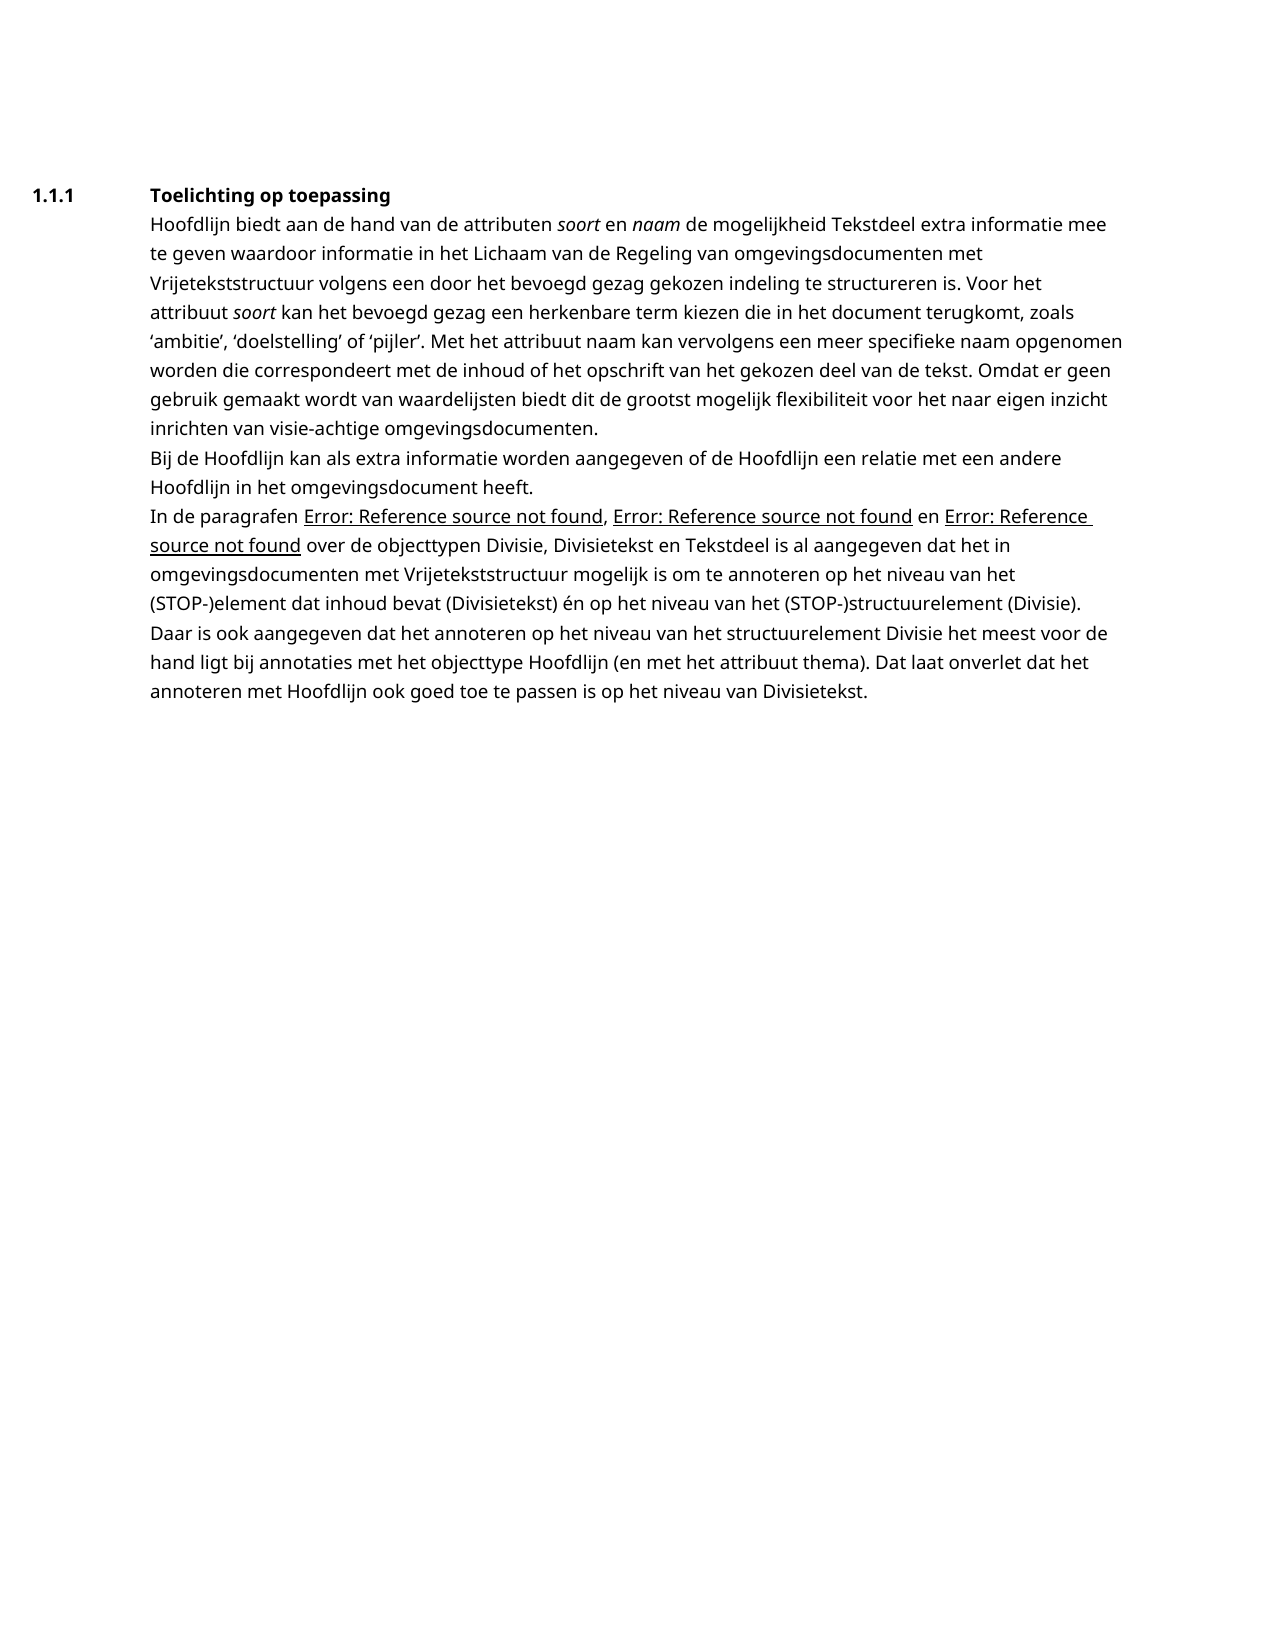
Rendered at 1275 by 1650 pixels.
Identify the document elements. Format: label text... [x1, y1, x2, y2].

subtitle Toelichting op toepassing [32, 179, 1125, 208]
text Bij de Hoofdlijn kan als extra informatie worden aangegeven of de Hoofdlijn een relatie met een andere Hoofdlijn in het omgevingsdocument heeft. [150, 442, 1125, 500]
text In de paragrafen 7.2, 7.3 en 7.4 over de objecttypen Divisie, Divisietekst en Tekstdeel is al aangegeven dat het in omgevingsdocumenten met Vrijetekststructuur mogelijk is om te annoteren op het niveau van het (STOP-)element dat inhoud bevat (Divisietekst) én op het niveau van het (STOP-)structuurelement (Divisie). Daar is ook aangegeven dat het annoteren op het niveau van het structuurelement Divisie het meest voor de hand ligt bij annotaties met het objecttype Hoofdlijn (en met het attribuut thema). Dat laat onverlet dat het annoteren met Hoofdlijn ook goed toe te passen is op het niveau van Divisietekst. [150, 500, 1125, 704]
text Hoofdlijn biedt aan de hand van de attributen soort en naam de mogelijkheid Tekstdeel extra informatie mee te geven waardoor informatie in het Lichaam van de Regeling van omgevingsdocumenten met Vrijetekststructuur volgens een door het bevoegd gezag gekozen indeling te structureren is. Voor het attribuut soort kan het bevoegd gezag een herkenbare term kiezen die in het document terugkomt, zoals ‘ambitie’, ‘doelstelling’ of ‘pijler’. Met het attribuut naam kan vervolgens een meer specifieke naam opgenomen worden die correspondeert met de inhoud of het opschrift van het gekozen deel van de tekst. Omdat er geen gebruik gemaakt wordt van waardelijsten biedt dit de grootst mogelijk flexibiliteit voor het naar eigen inzicht inrichten van visie-achtige omgevingsdocumenten. [150, 208, 1125, 442]
